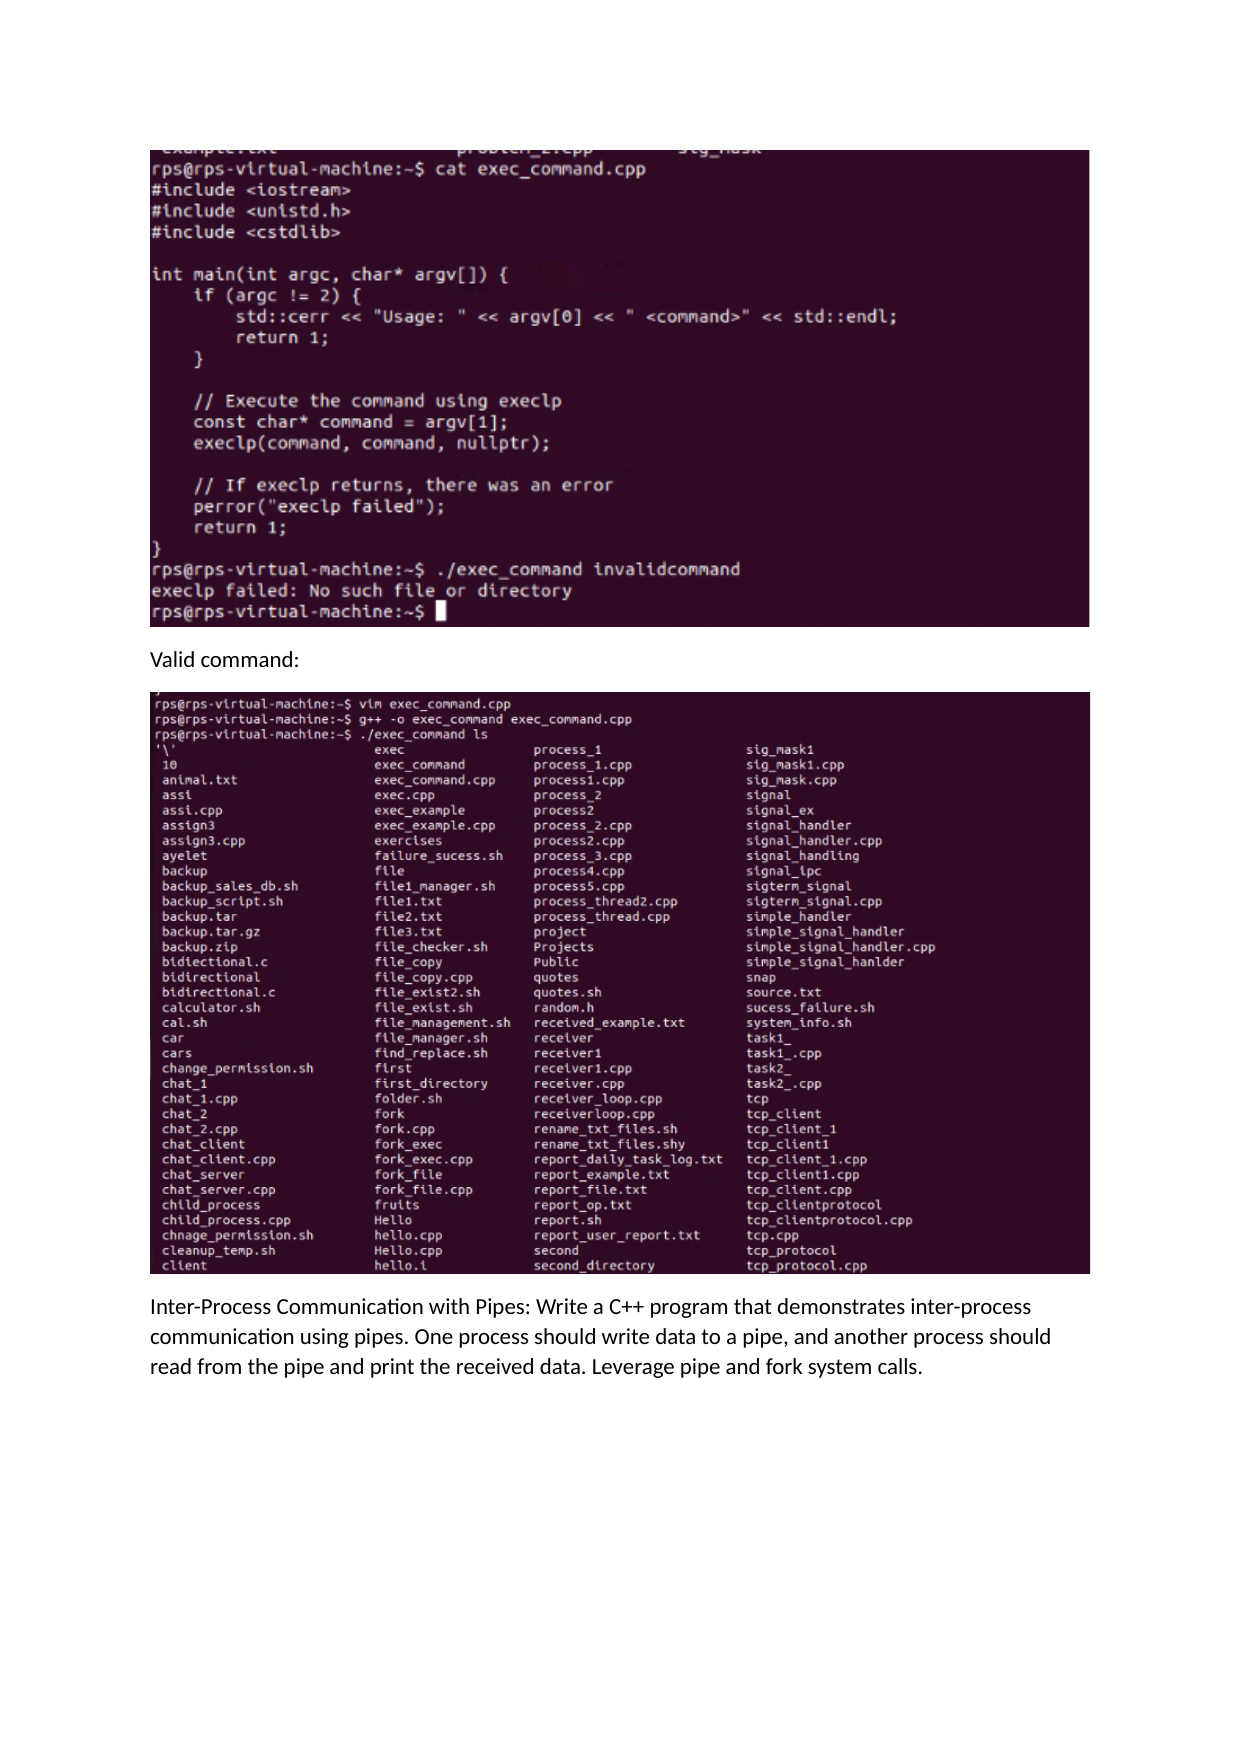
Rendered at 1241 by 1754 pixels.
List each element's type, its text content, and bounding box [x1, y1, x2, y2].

text Inter-Process Communication with Pipes: Write a C++ program that demonstrates inter-process communication using pipes. One process should write data to a pipe, and another process should read from the pipe and print the received data. Leverage pipe and fork system calls. [150, 1292, 1090, 1380]
picture [150, 692, 1091, 1274]
picture [150, 150, 1090, 627]
text Valid command: [150, 645, 1090, 673]
